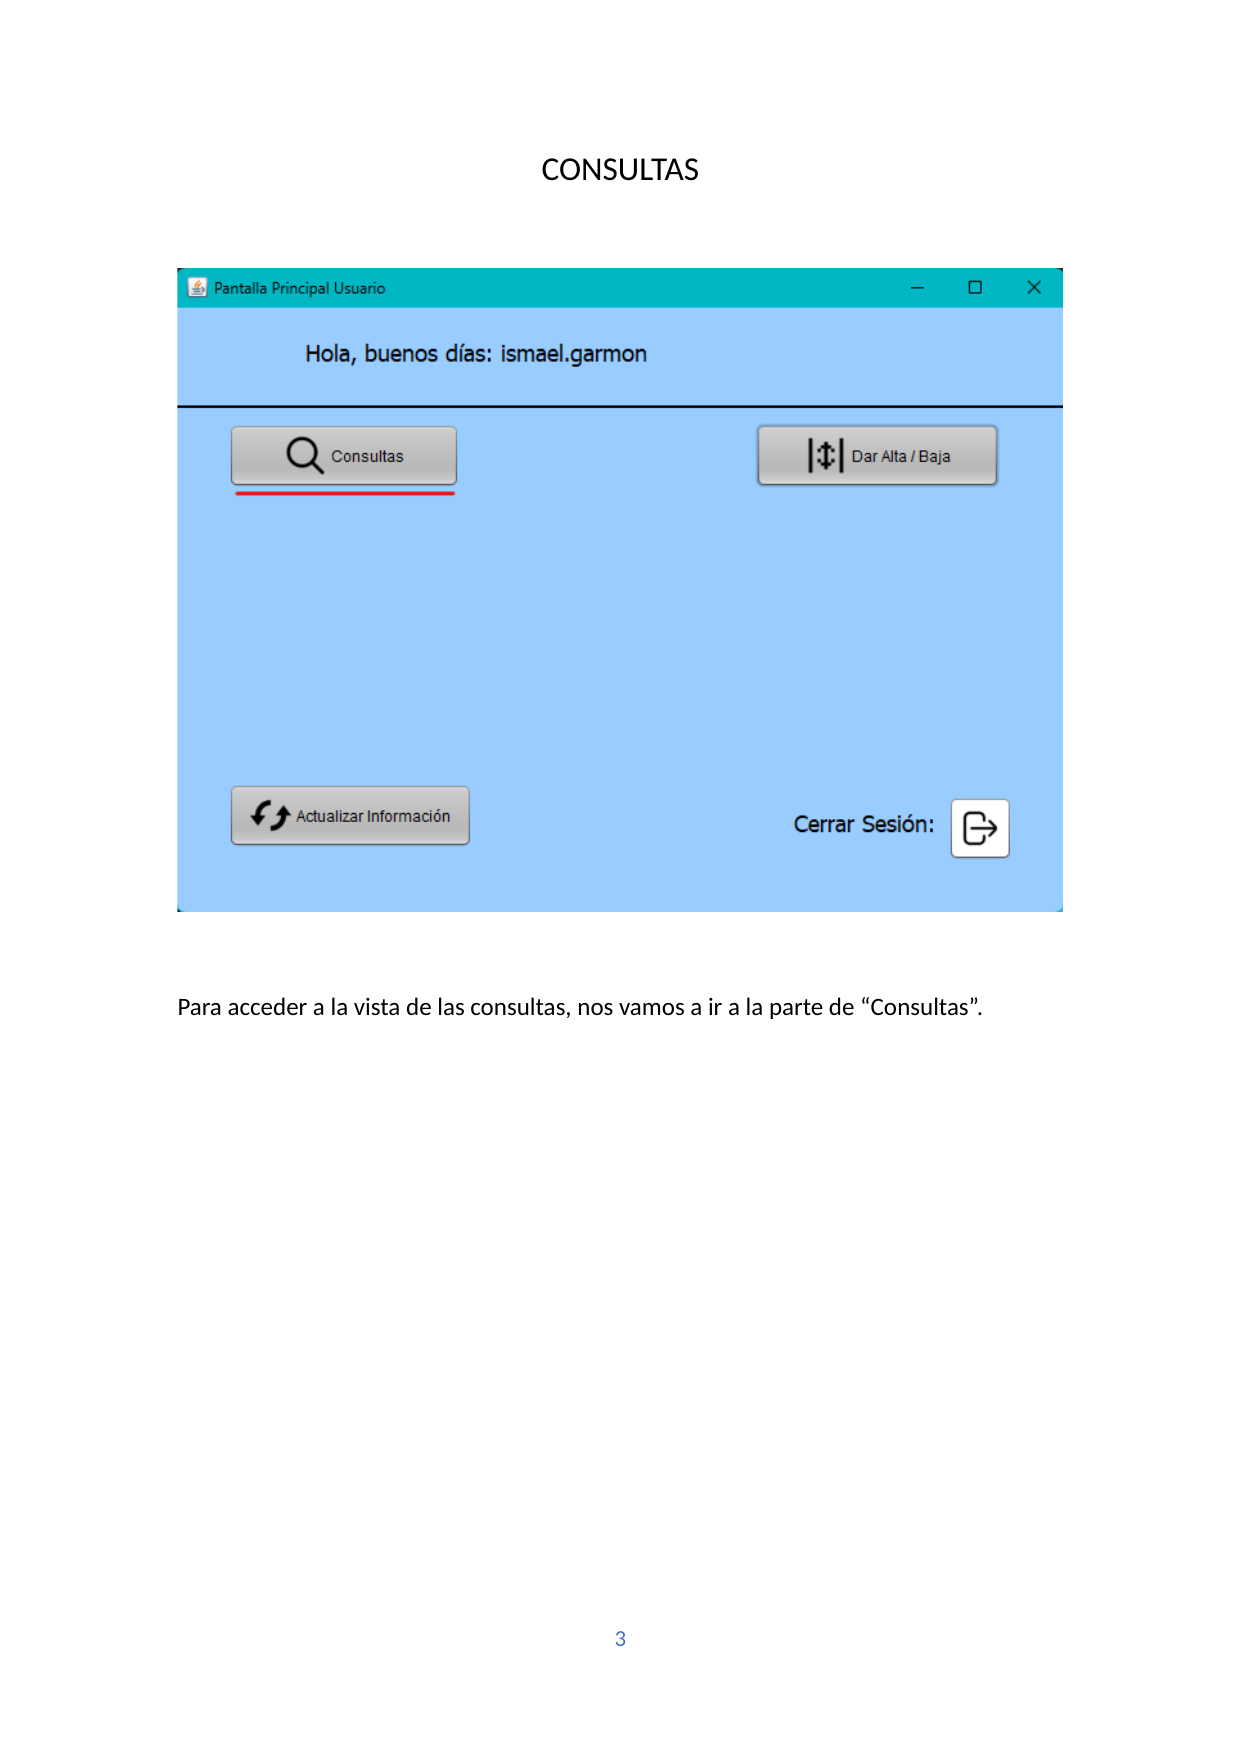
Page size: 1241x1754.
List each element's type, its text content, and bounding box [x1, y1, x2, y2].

picture [177, 268, 1063, 912]
text Para acceder a la vista de las consultas, nos vamos a ir a la parte de “Consultas”. [177, 992, 1063, 1022]
text CONSULTAS [177, 148, 1063, 188]
